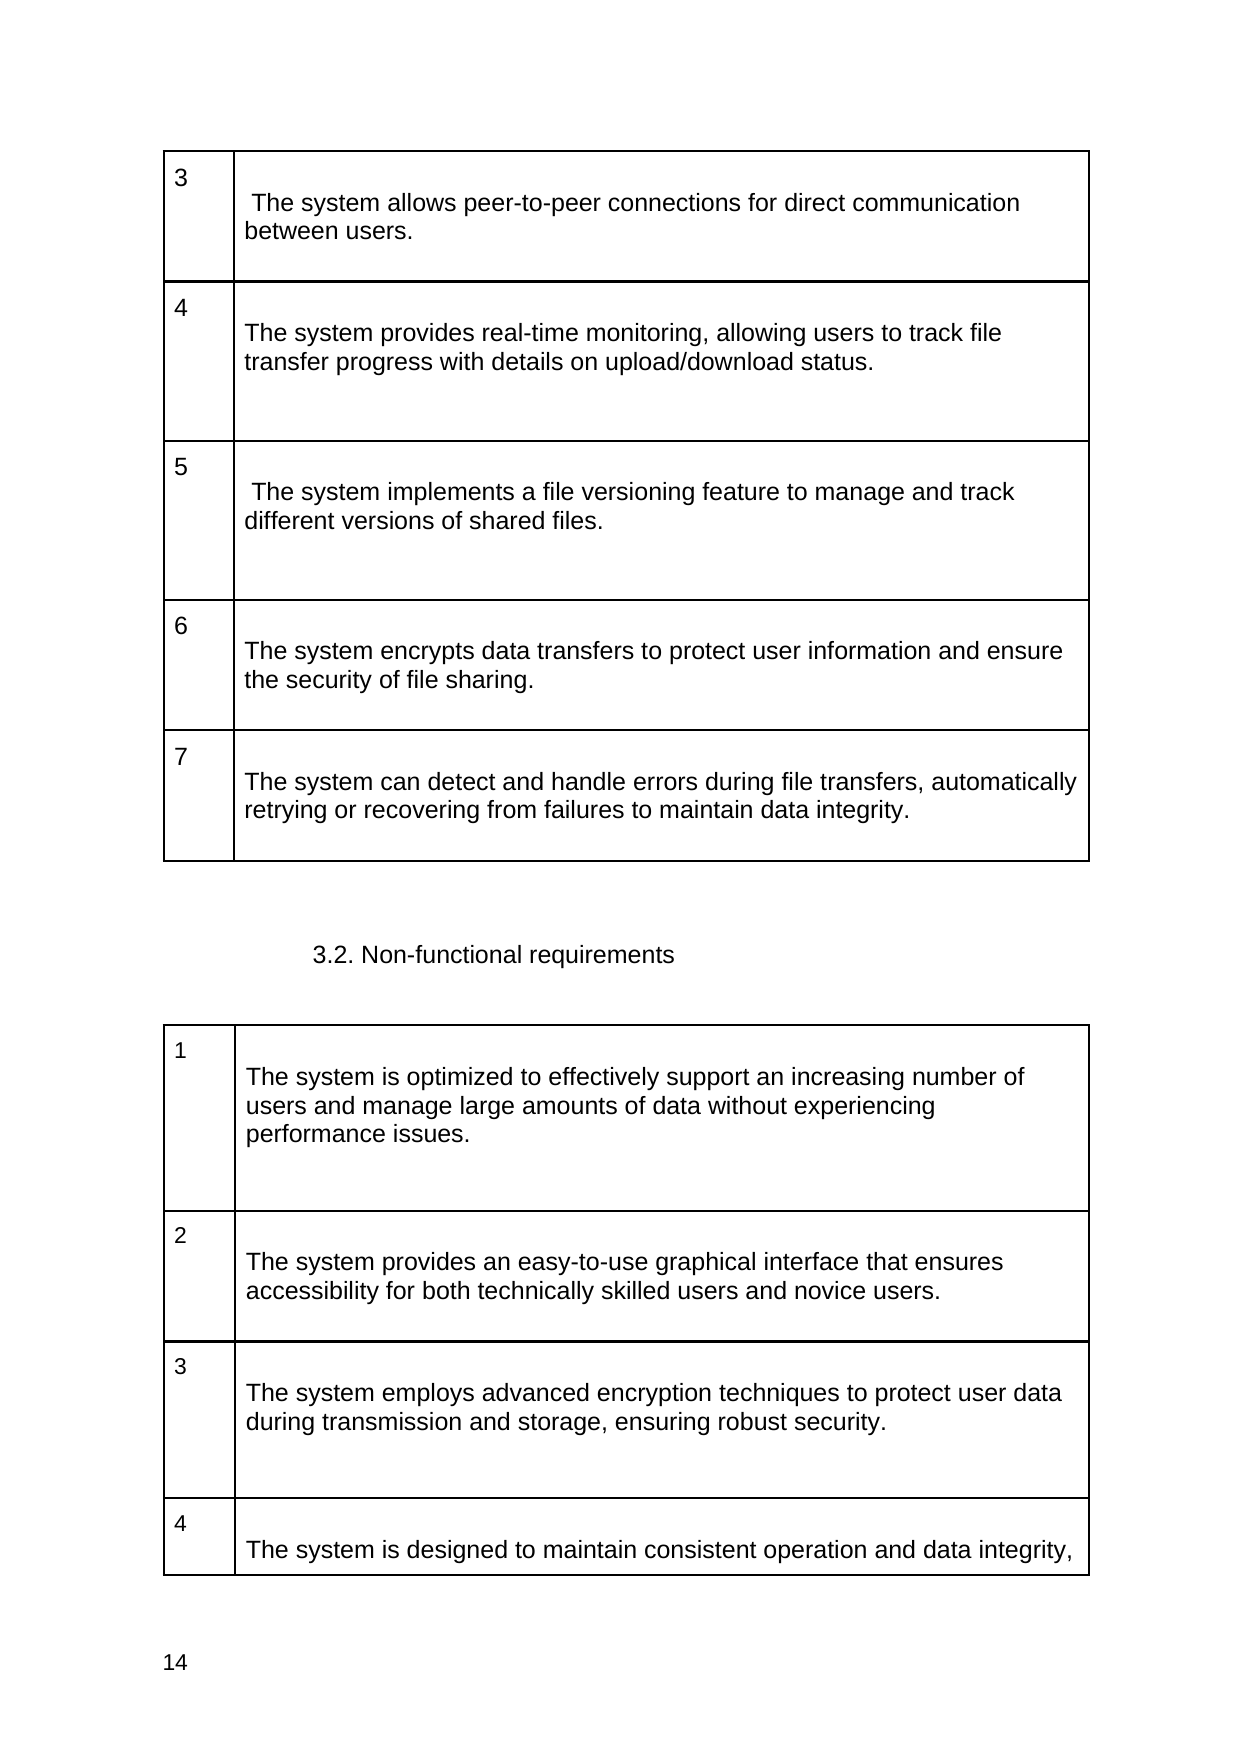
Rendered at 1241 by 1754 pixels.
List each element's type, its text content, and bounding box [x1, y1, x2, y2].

table_header The system is optimized to effectively support an increasing number of users and manage large amounts of data without experiencing performance issues. [236, 1026, 1088, 1210]
table_cell 3 [165, 1343, 234, 1497]
table_cell 5 [165, 442, 233, 599]
table_cell 3 [165, 152, 233, 280]
table_header 1 [165, 1026, 234, 1210]
table_cell The system can detect and handle errors during file transfers, automatically retrying or recovering from failures to maintain data integrity. [235, 731, 1088, 859]
table_cell 2 [165, 1212, 234, 1340]
table_cell 6 [165, 601, 233, 729]
table_cell The system allows peer-to-peer connections for direct communication between users. [235, 152, 1088, 280]
table_cell The system provides an easy-to-use graphical interface that ensures accessibility for both technically skilled users and novice users. [236, 1212, 1088, 1340]
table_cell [236, 1499, 1088, 1574]
table_cell The system encrypts data transfers to protect user information and ensure the security of file sharing. [235, 601, 1088, 729]
subtitle 3.2. Non-functional requirements [237, 940, 1090, 969]
table_cell The system implements a file versioning feature to manage and track different versions of shared files. [235, 442, 1088, 599]
table_cell The system provides real-time monitoring, allowing users to track file transfer progress with details on upload/download status. [235, 283, 1088, 439]
table_cell 4 [165, 283, 233, 439]
table_cell 7 [165, 731, 233, 859]
table_cell 4 [165, 1499, 234, 1574]
table_cell The system employs advanced encryption techniques to protect user data during transmission and storage, ensuring robust security. [236, 1343, 1088, 1497]
